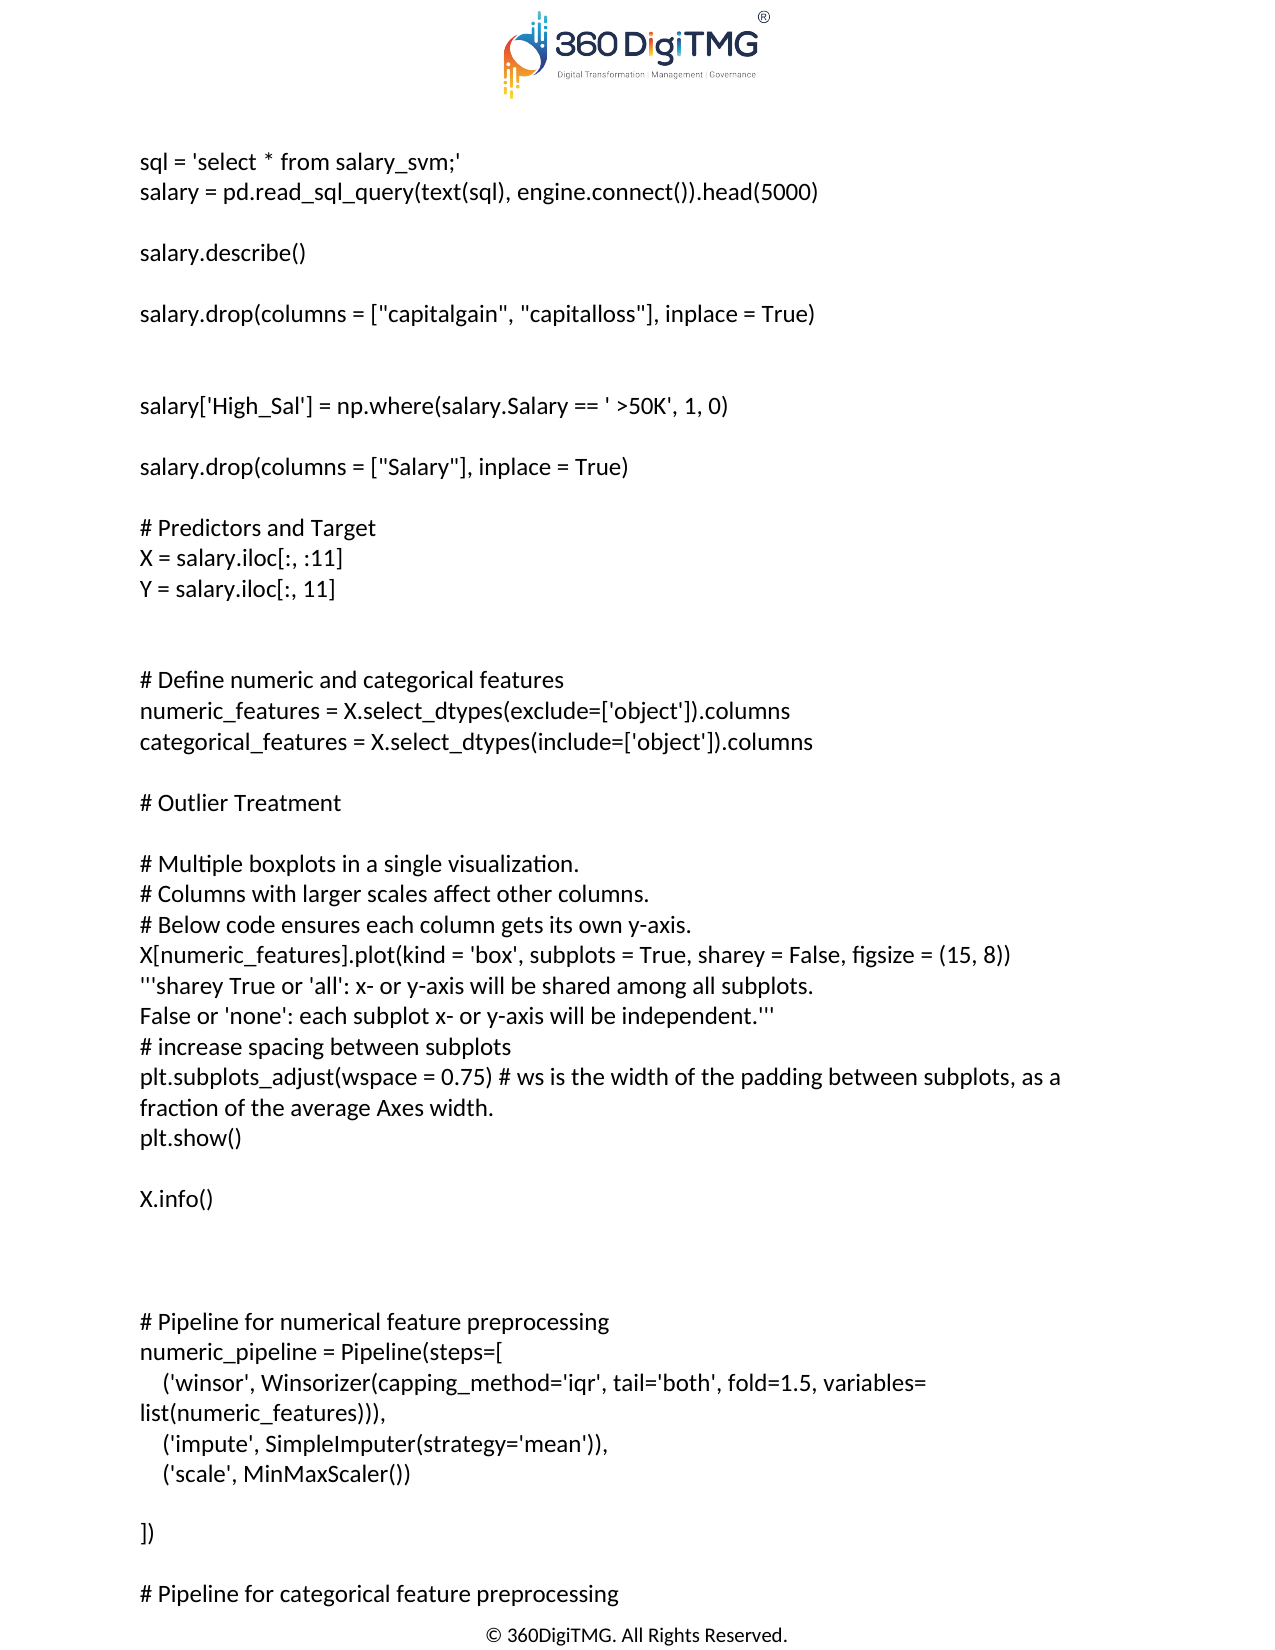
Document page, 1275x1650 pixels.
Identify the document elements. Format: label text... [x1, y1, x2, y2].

text Y = salary.iloc[:, 11] [139, 573, 1133, 604]
text salary.describe() [139, 237, 1133, 268]
text # Predictors and Target [139, 512, 1133, 543]
text salary['High_Sal'] = np.where(salary.Salary == ' >50K', 1, 0) [139, 390, 1133, 421]
picture [499, 6, 774, 104]
text X = salary.iloc[:, :11] [139, 543, 1133, 573]
text salary.drop(columns = ["Salary"], inplace = True) [139, 451, 1133, 482]
text False or 'none': each subplot x- or y-axis will be independent.''' [139, 1000, 1133, 1031]
text # Columns with larger scales affect other columns. [139, 878, 1133, 909]
text X[numeric_features].plot(kind = 'box', subplots = True, sharey = False, figsize = (15, 8)) [139, 939, 1133, 970]
text ('scale', MinMaxScaler()) [139, 1458, 1133, 1489]
text salary.drop(columns = ["capitalgain", "capitalloss"], inplace = True) [139, 298, 1133, 329]
text # Pipeline for categorical feature preprocessing [139, 1578, 1133, 1608]
text numeric_pipeline = Pipeline(steps=[ [139, 1336, 1133, 1367]
text salary = pd.read_sql_query(text(sql), engine.connect()).head(5000) [139, 176, 1133, 207]
text ('winsor', Winsorizer(capping_method='iqr', tail='both', fold=1.5, variables= list(numeric_features))), [139, 1367, 1133, 1428]
text ]) [139, 1517, 1133, 1547]
text categorical_features = X.select_dtypes(include=['object']).columns [139, 726, 1133, 756]
text X.info() [139, 1183, 1133, 1214]
text # increase spacing between subplots [139, 1031, 1133, 1061]
text # Define numeric and categorical features [139, 665, 1133, 695]
text # Multiple boxplots in a single visualization. [139, 848, 1133, 878]
text sql = 'select * from salary_svm;' [139, 146, 1133, 176]
text '''sharey True or 'all': x- or y-axis will be shared among all subplots. [139, 970, 1133, 1000]
text ('impute', SimpleImputer(strategy='mean')), [139, 1428, 1133, 1458]
text # Outlier Treatment [139, 787, 1133, 817]
text # Below code ensures each column gets its own y-axis. [139, 909, 1133, 939]
text plt.show() [139, 1122, 1133, 1153]
text plt.subplots_adjust(wspace = 0.75) # ws is the width of the padding between subplots, as a fraction of the average Axes width. [139, 1061, 1133, 1122]
text # Pipeline for numerical feature preprocessing [139, 1306, 1133, 1336]
text numeric_features = X.select_dtypes(exclude=['object']).columns [139, 695, 1133, 726]
